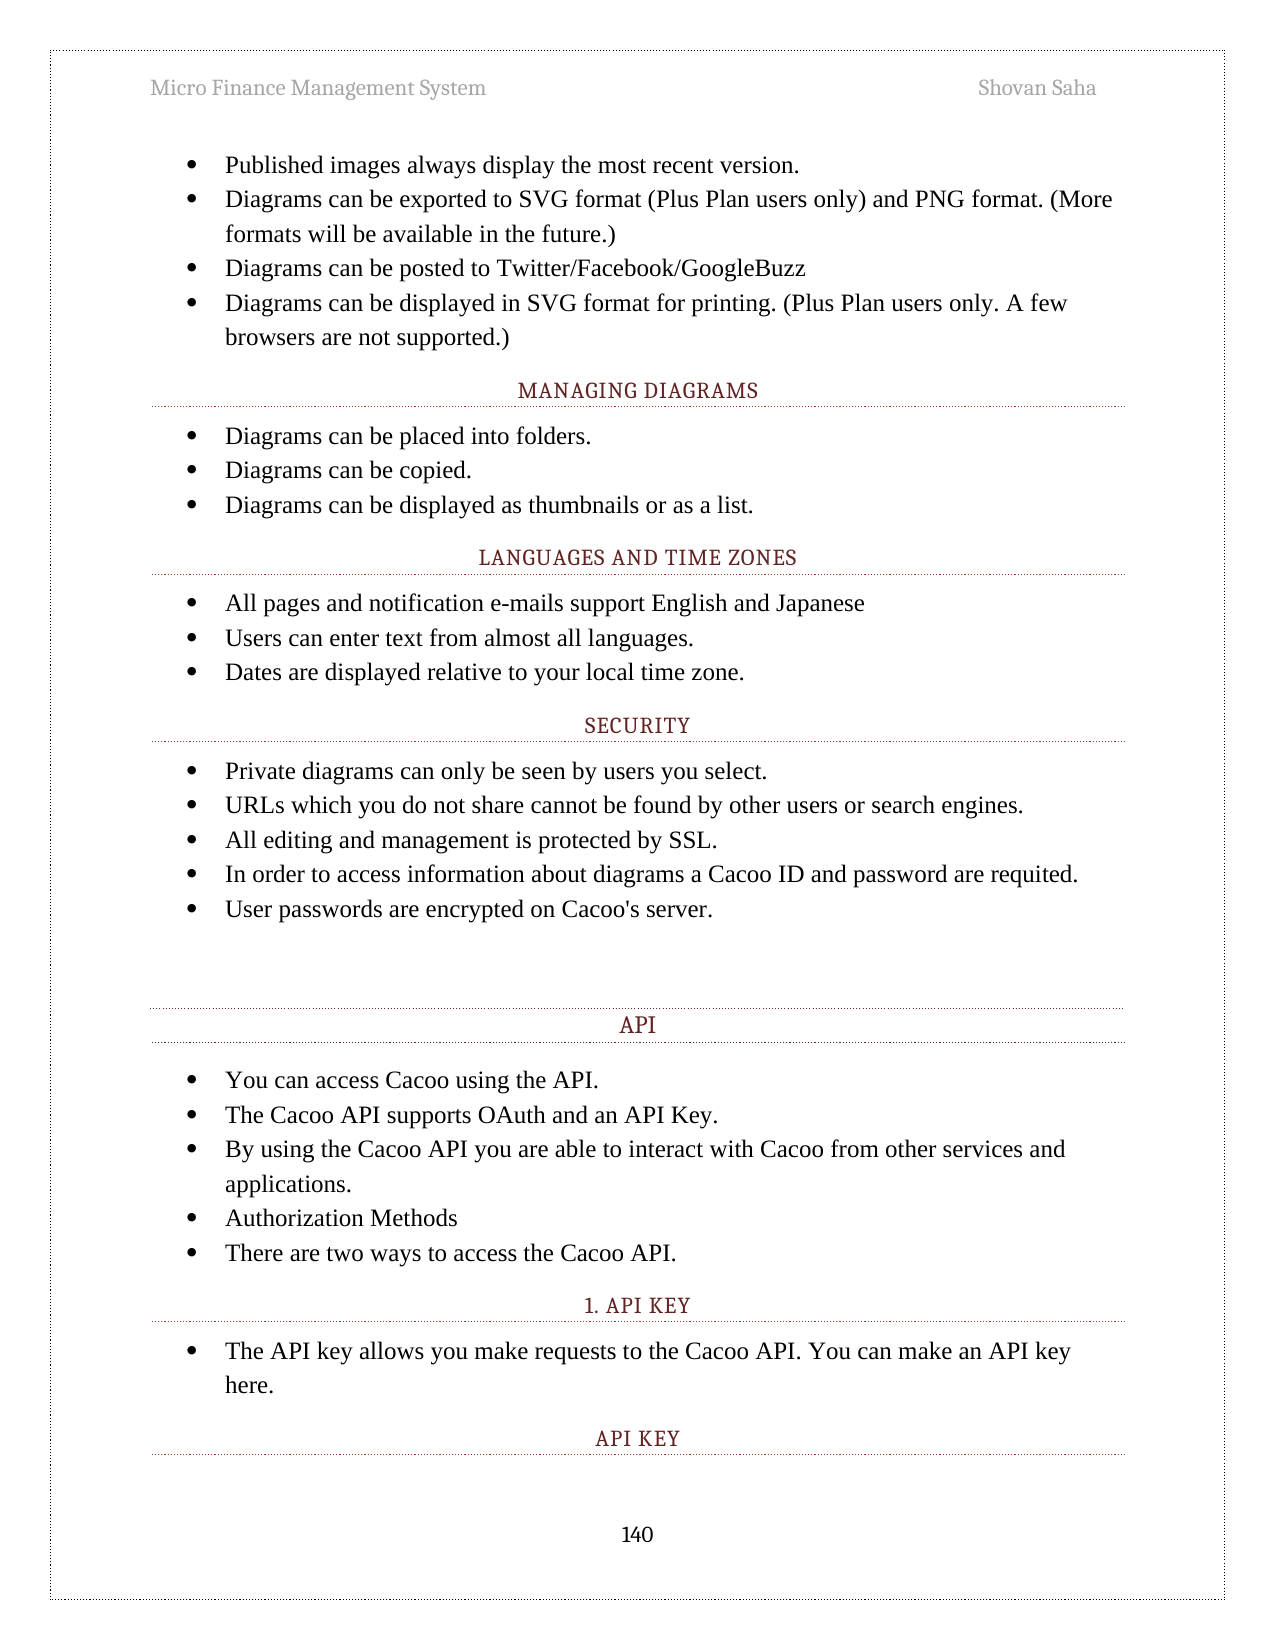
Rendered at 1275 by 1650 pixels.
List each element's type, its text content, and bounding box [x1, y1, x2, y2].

list The API key allows you make requests to the Cacoo API. You can make an API key here. [187, 1336, 1125, 1399]
list Authorization Methods [187, 1203, 1125, 1232]
subtitle API Key [150, 1426, 1125, 1455]
list Diagrams can be exported to SVG format (Plus Plan users only) and PNG format. (More formats will be available in the future.) [187, 184, 1125, 248]
list By using the Cacoo API you are able to interact with Cacoo from other services and applications. [187, 1134, 1125, 1197]
list All editing and management is protected by SSL. [187, 825, 1125, 854]
list Published images always display the most recent version. [187, 150, 1125, 179]
list URLs which you do not share cannot be found by other users or search engines. [187, 790, 1125, 819]
list Users can enter text from almost all languages. [187, 623, 1125, 652]
list User passwords are encrypted on Cacoo's server. [187, 894, 1125, 923]
list Dates are displayed relative to your local time zone. [187, 657, 1125, 686]
subtitle Managing Diagrams [150, 378, 1125, 407]
subtitle API [150, 1008, 1125, 1043]
subtitle 1. API Key [150, 1293, 1125, 1322]
list You can access Cacoo using the API. [187, 1065, 1125, 1094]
list Diagrams can be placed into folders. [187, 421, 1125, 450]
list Diagrams can be displayed in SVG format for printing. (Plus Plan users only. A few browsers are not supported.) [187, 288, 1125, 351]
list The Cacoo API supports OAuth and an API Key. [187, 1100, 1125, 1128]
list Diagrams can be posted to Twitter/Facebook/GoogleBuzz [187, 253, 1125, 282]
subtitle Security [150, 713, 1125, 742]
list Diagrams can be copied. [187, 455, 1125, 484]
list Private diagrams can only be seen by users you select. [187, 756, 1125, 785]
list There are two ways to access the Cacoo API. [187, 1238, 1125, 1266]
subtitle Languages and Time Zones [150, 545, 1125, 575]
list In order to access information about diagrams a Cacoo ID and password are requited. [187, 859, 1125, 888]
list All pages and notification e-mails support English and Japanese [187, 588, 1125, 617]
list Diagrams can be displayed as thumbnails or as a list. [187, 490, 1125, 519]
